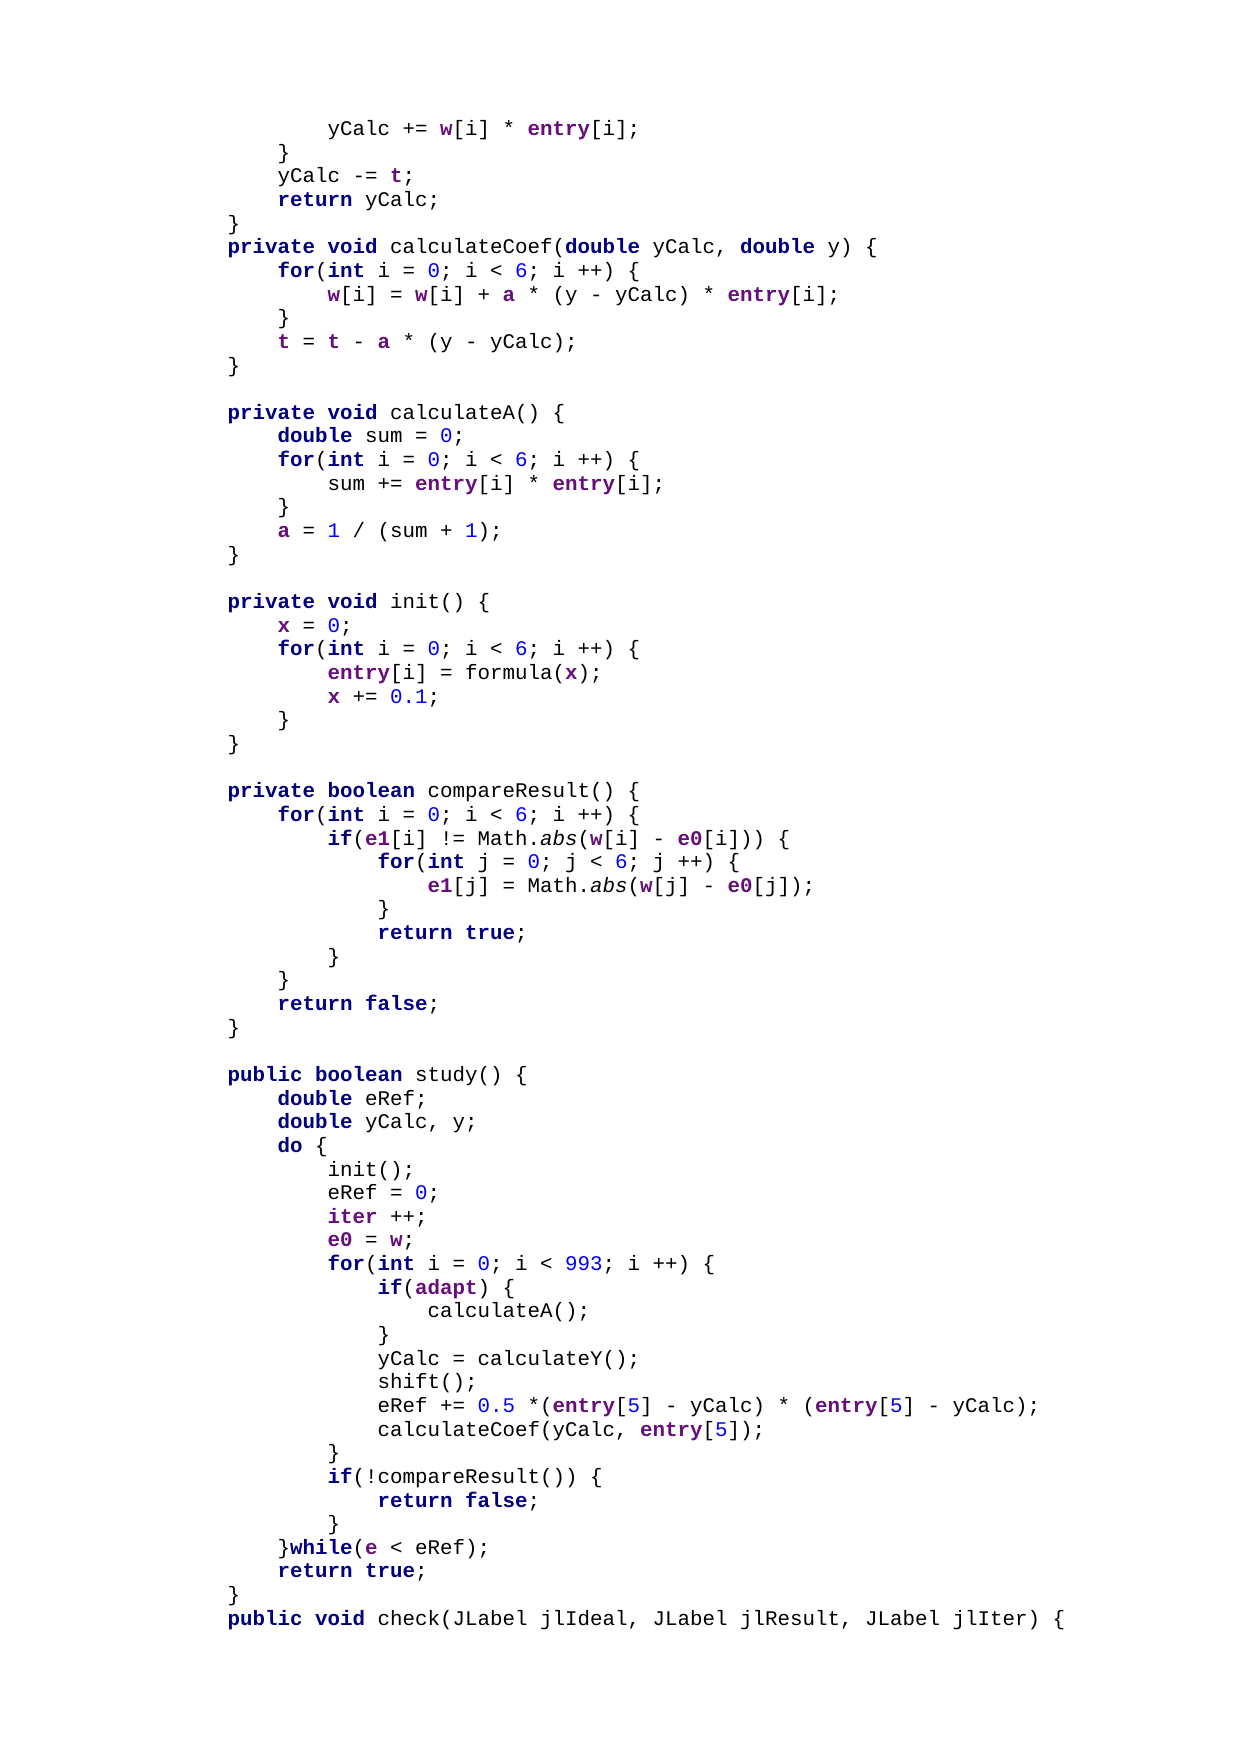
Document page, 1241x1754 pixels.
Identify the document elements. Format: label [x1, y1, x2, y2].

text [177, 118, 1152, 1631]
